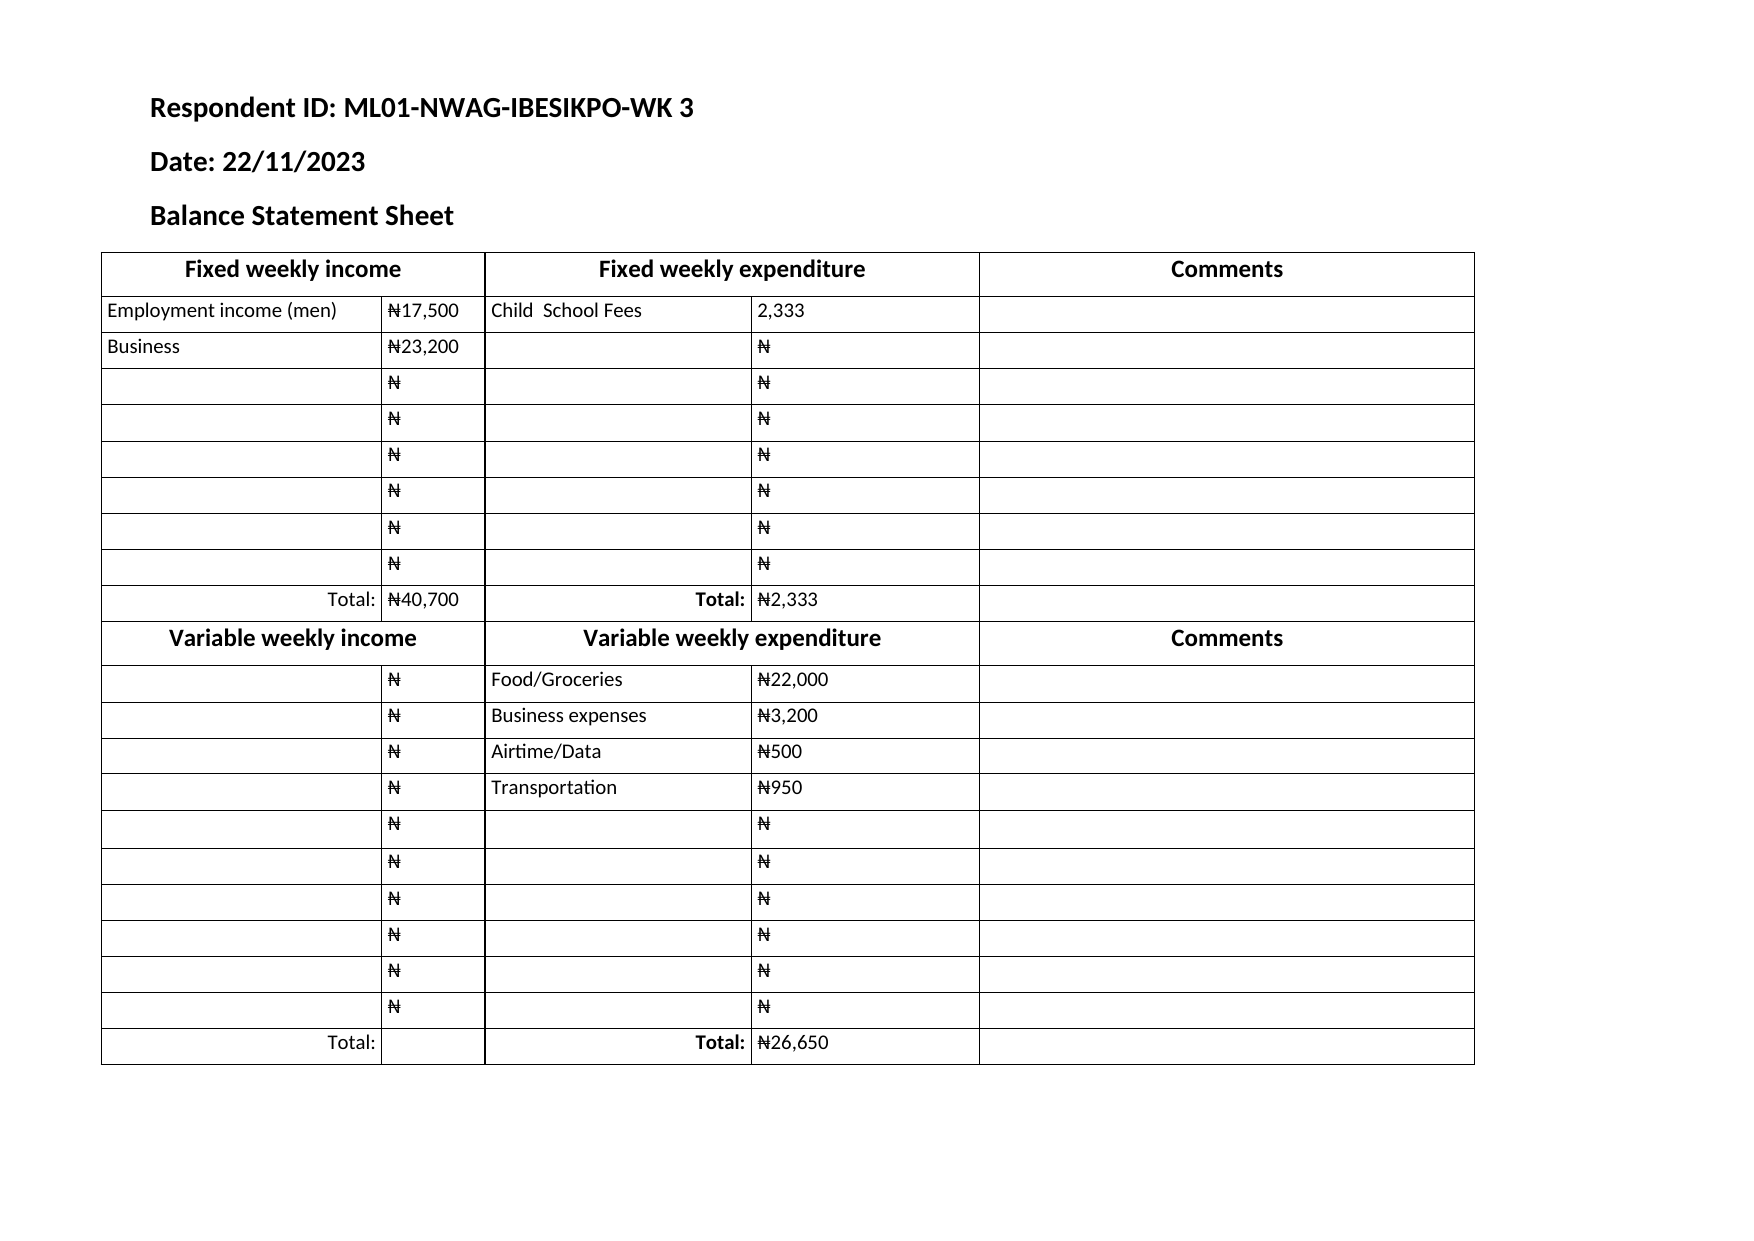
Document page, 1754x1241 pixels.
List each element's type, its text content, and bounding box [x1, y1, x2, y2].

table_cell ₦ [382, 405, 484, 441]
table_cell [102, 666, 381, 702]
table_cell [102, 811, 381, 847]
table_cell Total: [102, 1029, 381, 1064]
table_cell [486, 957, 751, 992]
table_cell ₦ [382, 666, 484, 702]
table_cell [486, 921, 751, 956]
table_cell [980, 514, 1474, 549]
table_cell [102, 739, 381, 773]
table_cell ₦ [382, 774, 484, 809]
table_cell ₦17,500 [382, 297, 484, 332]
table_cell ₦ [752, 514, 979, 549]
table_cell [980, 811, 1474, 847]
table_cell ₦ [752, 550, 979, 585]
table_cell [980, 849, 1474, 884]
table_cell Transportation [486, 774, 751, 809]
table_cell [102, 921, 381, 956]
table_cell ₦ [382, 993, 484, 1028]
table_cell Variable weekly income [102, 622, 484, 665]
table_cell [980, 1029, 1474, 1064]
table_cell ₦ [752, 849, 979, 884]
table_cell Employment income (men) [102, 297, 381, 332]
table_cell 2,333 [752, 297, 979, 332]
table_cell ₦ [382, 739, 484, 773]
table_cell [102, 478, 381, 513]
table_cell ₦ [752, 442, 979, 477]
table_cell [980, 405, 1474, 441]
table_cell ₦ [752, 369, 979, 404]
table_cell [102, 442, 381, 477]
table_cell ₦3,200 [752, 703, 979, 738]
table_header Comments [980, 253, 1474, 296]
table_cell ₦ [752, 478, 979, 513]
table_cell [980, 586, 1474, 621]
table_cell ₦ [752, 811, 979, 847]
table_cell [980, 297, 1474, 332]
table_cell ₦ [752, 405, 979, 441]
text Date: 22/11/2023 [150, 143, 1604, 179]
table_cell [980, 739, 1474, 773]
table_cell ₦ [382, 369, 484, 404]
table_header Fixed weekly income [102, 253, 484, 296]
table_cell [980, 885, 1474, 920]
table_cell Airtime/Data [486, 739, 751, 773]
table_cell [102, 405, 381, 441]
table_cell Business expenses [486, 703, 751, 738]
table_cell ₦ [752, 921, 979, 956]
table_cell [102, 550, 381, 585]
table_cell ₦ [752, 957, 979, 992]
table_cell ₦ [382, 550, 484, 585]
table_cell [102, 993, 381, 1028]
table_cell ₦ [382, 514, 484, 549]
table_cell ₦ [382, 885, 484, 920]
table_cell [980, 442, 1474, 477]
table_cell [102, 703, 381, 738]
table_cell Food/Groceries [486, 666, 751, 702]
table_cell ₦ [752, 993, 979, 1028]
table_cell [486, 333, 751, 368]
table_cell [486, 405, 751, 441]
table_cell ₦23,200 [382, 333, 484, 368]
table_cell Total: [486, 586, 751, 621]
table_cell ₦26,650 [752, 1029, 979, 1064]
table_cell ₦500 [752, 739, 979, 773]
table_cell [980, 333, 1474, 368]
table_cell [980, 957, 1474, 992]
table_cell ₦ [382, 703, 484, 738]
text Respondent ID: ML01-NWAG-IBESIKPO-WK 3 [150, 89, 1604, 124]
table_cell [102, 514, 381, 549]
table_cell [486, 993, 751, 1028]
table_cell ₦ [752, 333, 979, 368]
table_cell ₦ [382, 442, 484, 477]
table_cell [486, 442, 751, 477]
table_cell ₦ [382, 478, 484, 513]
table_cell [102, 885, 381, 920]
table_cell ₦950 [752, 774, 979, 809]
table_cell Child School Fees [486, 297, 751, 332]
text Balance Statement Sheet [150, 197, 1604, 233]
table_cell ₦ [382, 849, 484, 884]
table_cell [980, 369, 1474, 404]
table_cell [102, 957, 381, 992]
table_cell [980, 774, 1474, 809]
table_cell [980, 921, 1474, 956]
table_cell [382, 1029, 484, 1064]
table_cell [486, 478, 751, 513]
table_cell [102, 774, 381, 809]
table_cell Variable weekly expenditure [486, 622, 979, 665]
table_cell [486, 514, 751, 549]
table_cell ₦40,700 [382, 586, 484, 621]
table_cell Total: [486, 1029, 751, 1064]
table_cell [486, 885, 751, 920]
table_cell [486, 849, 751, 884]
table_cell ₦ [752, 885, 979, 920]
table_cell [980, 478, 1474, 513]
table_cell Comments [980, 622, 1474, 665]
table_cell [486, 550, 751, 585]
table_cell ₦ [382, 957, 484, 992]
table_cell [980, 666, 1474, 702]
table_header Fixed weekly expenditure [486, 253, 979, 296]
table_cell Business [102, 333, 381, 368]
table_cell ₦22,000 [752, 666, 979, 702]
table_cell ₦ [382, 921, 484, 956]
table_cell [980, 703, 1474, 738]
table_cell [980, 993, 1474, 1028]
table_cell ₦ [382, 811, 484, 847]
table_cell ₦2,333 [752, 586, 979, 621]
table_cell [102, 849, 381, 884]
table_cell Total: [102, 586, 381, 621]
table_cell [486, 369, 751, 404]
table_cell [486, 811, 751, 847]
table_cell [102, 369, 381, 404]
table_cell [980, 550, 1474, 585]
